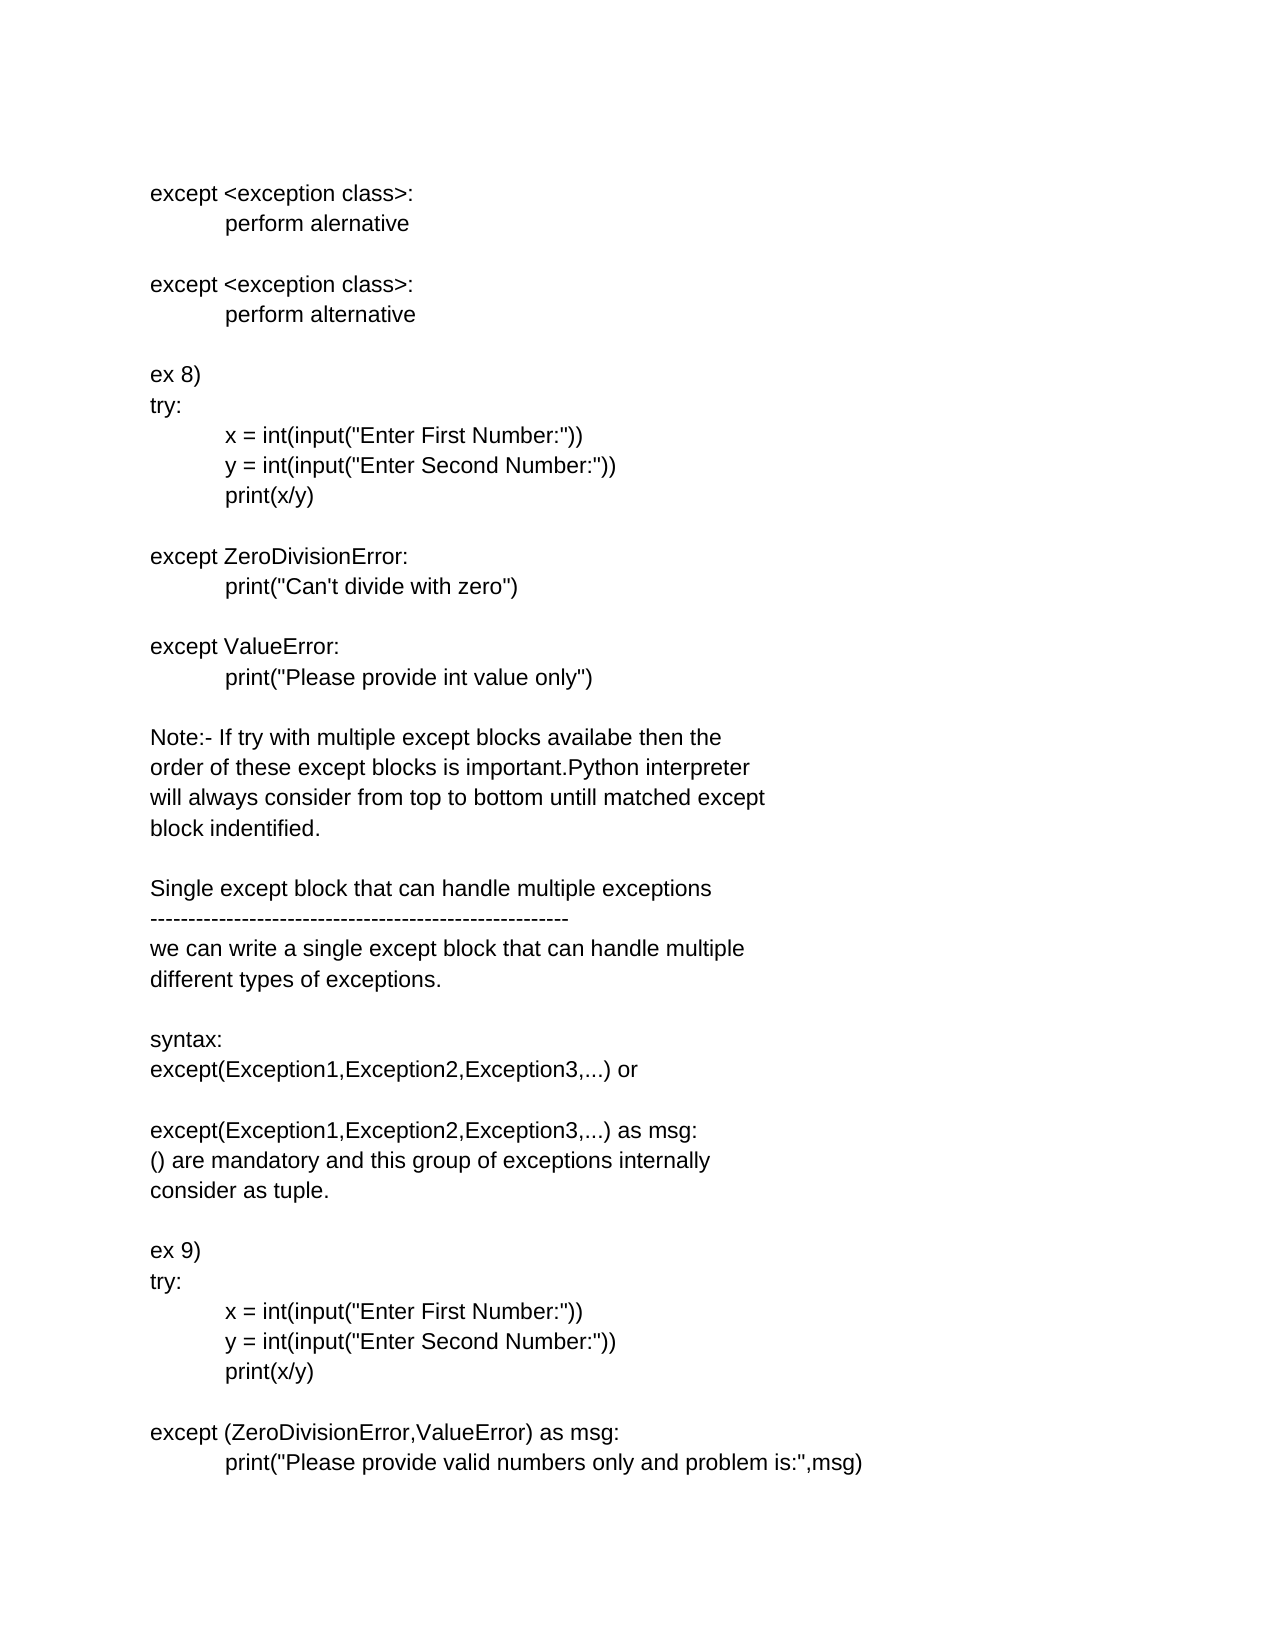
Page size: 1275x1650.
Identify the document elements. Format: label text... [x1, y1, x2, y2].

text order of these except blocks is important.Python interpreter [150, 754, 1125, 781]
text consider as tuple. [150, 1177, 1125, 1203]
text except <exception class>: [150, 271, 1125, 297]
text except(Exception1,Exception2,Exception3,...) as msg: [150, 1117, 1125, 1143]
text block indentified. [150, 814, 1125, 841]
text except <exception class>: [150, 180, 1125, 207]
text except ZeroDivisionError: [150, 543, 1125, 569]
text print(x/y) [150, 1358, 1125, 1385]
text Single except block that can handle multiple exceptions [150, 875, 1125, 901]
text ex 8) [150, 361, 1125, 388]
text y = int(input("Enter Second Number:")) [150, 452, 1125, 478]
text y = int(input("Enter Second Number:")) [150, 1328, 1125, 1354]
text print(x/y) [150, 482, 1125, 509]
text will always consider from top to bottom untill matched except [150, 784, 1125, 811]
text ------------------------------------------------------- [150, 905, 1125, 932]
text ex 9) [150, 1237, 1125, 1264]
text x = int(input("Enter First Number:")) [150, 422, 1125, 448]
text except (ZeroDivisionError,ValueError) as msg: [150, 1419, 1125, 1445]
text different types of exceptions. [150, 966, 1125, 992]
text print("Please provide int value only") [150, 663, 1125, 690]
text try: [150, 1268, 1125, 1294]
text x = int(input("Enter First Number:")) [150, 1298, 1125, 1324]
text print("Can't divide with zero") [150, 573, 1125, 599]
text we can write a single except block that can handle multiple [150, 935, 1125, 962]
text perform alernative [150, 210, 1125, 237]
text except ValueError: [150, 633, 1125, 660]
text try: [150, 392, 1125, 418]
text () are mandatory and this group of exceptions internally [150, 1147, 1125, 1173]
text Note:- If try with multiple except blocks availabe then the [150, 724, 1125, 750]
text except(Exception1,Exception2,Exception3,...) or [150, 1056, 1125, 1083]
text syntax: [150, 1026, 1125, 1052]
text perform alternative [150, 301, 1125, 327]
text print("Please provide valid numbers only and problem is:",msg) [150, 1449, 1125, 1475]
